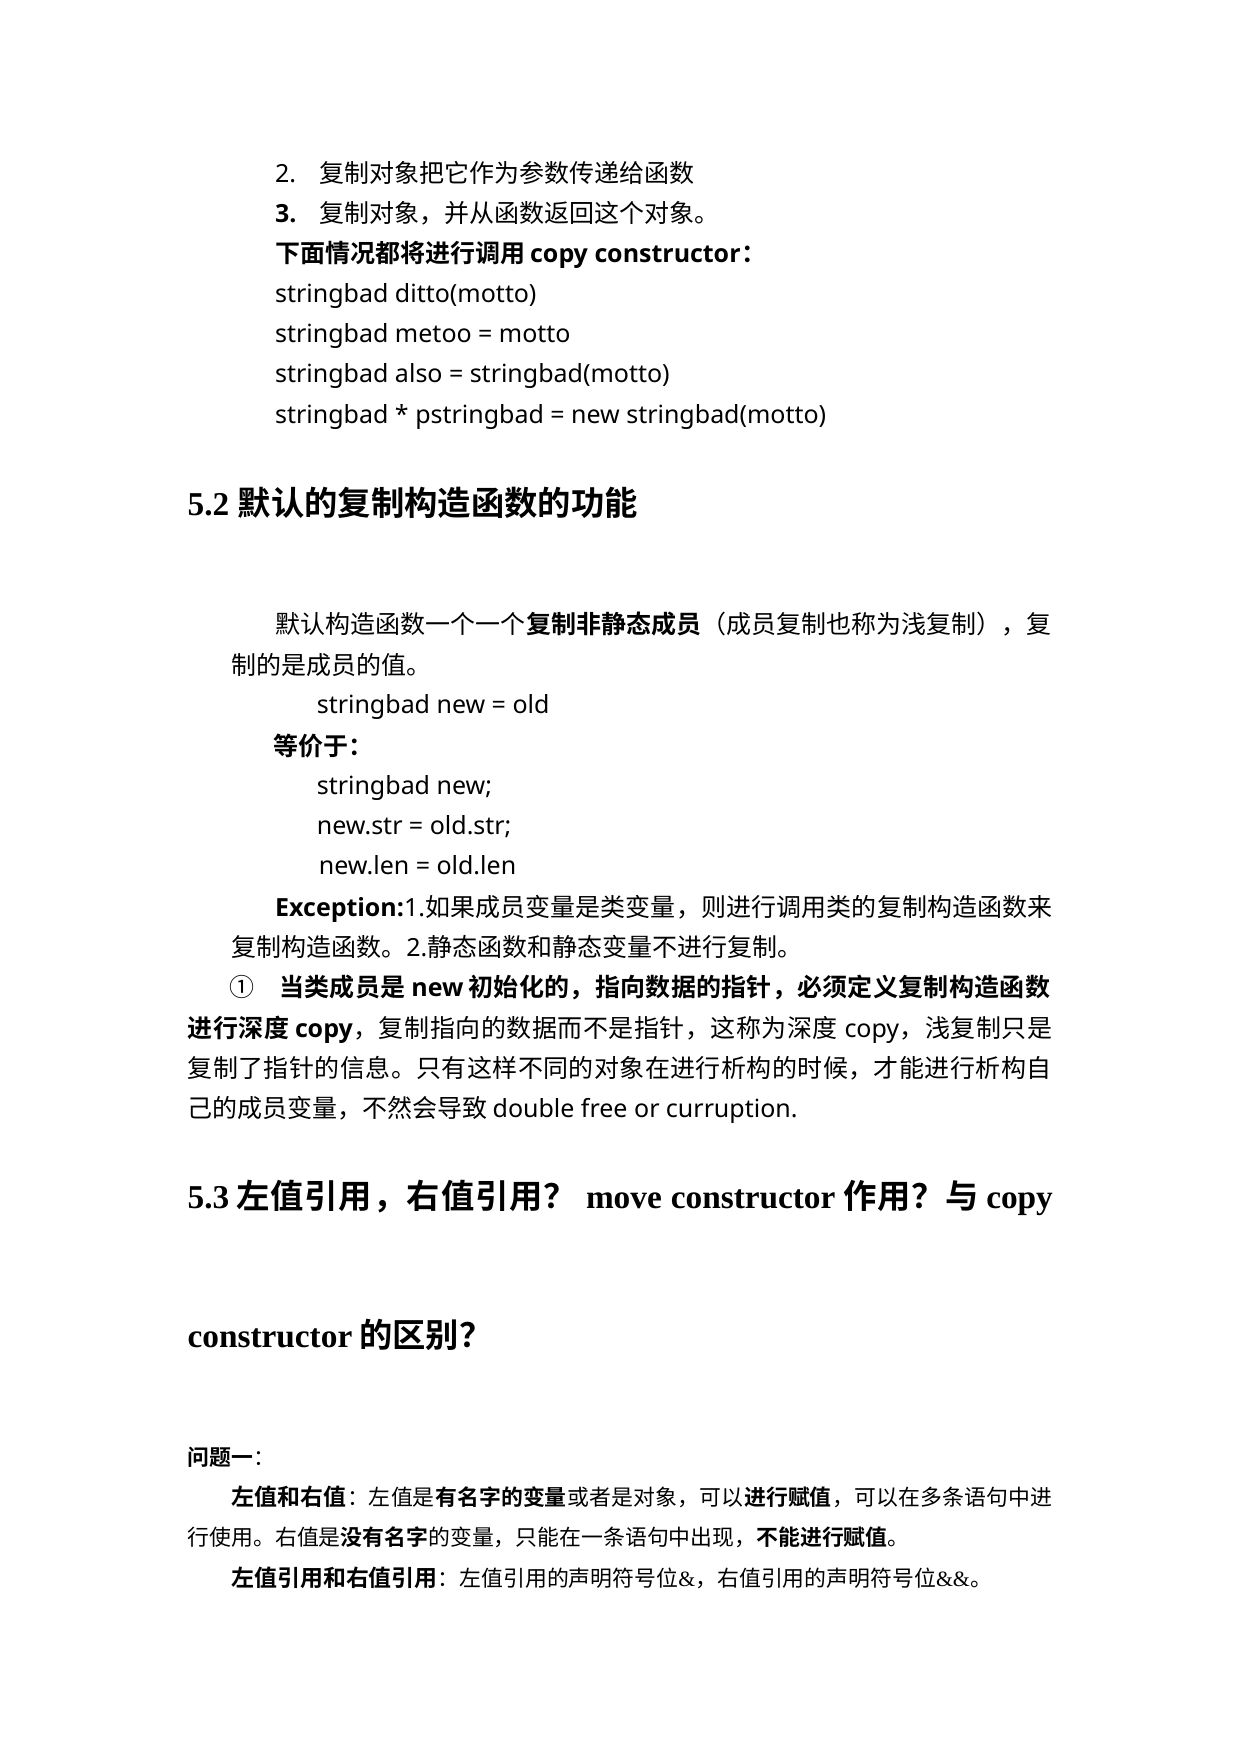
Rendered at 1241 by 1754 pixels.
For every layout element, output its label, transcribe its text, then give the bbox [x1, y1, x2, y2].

list 复制对象，并从函数返回这个对象。 [275, 192, 1053, 232]
list stringbad metoo = motto [231, 313, 1053, 353]
list stringbad also = stringbad(motto) [231, 353, 1053, 393]
list stringbad new = old [273, 684, 1053, 724]
list Exception:1.如果成员变量是类变量，则进行调用类的复制构造函数来复制构造函数。2.静态函数和静态变量不进行复制。 [231, 885, 1053, 966]
list new.str = old.str; [273, 804, 1053, 845]
list 下面情况都将进行调用copy constructor： [231, 232, 1053, 272]
text 左值和右值：左值是有名字的变量或者是对象，可以进行赋值，可以在多条语句中进行使用。右值是没有名字的变量，只能在一条语句中出现，不能进行赋值。 [187, 1476, 1053, 1556]
list stringbad * pstringbad = new stringbad(motto) [231, 393, 1053, 433]
list 当类成员是new初始化的，指向数据的指针，必须定义复制构造函数进行深度copy，复制指向的数据而不是指针，这称为深度copy，浅复制只是复制了指针的信息。只有这样不同的对象在进行析构的时候，才能进行析构自己的成员变量，不然会导致double free or curruption. [187, 966, 1053, 1127]
list 默认构造函数一个一个复制非静态成员（成员复制也称为浅复制），复制的是成员的值。 [231, 603, 1053, 684]
subtitle 5.3左值引用，右值引用？ move constructor作用？与copy constructor的区别？ [187, 1154, 1053, 1373]
list 等价于： [229, 724, 1053, 764]
list 复制对象把它作为参数传递给函数 [275, 151, 1053, 192]
text 左值引用和右值引用：左值引用的声明符号位&，右值引用的声明符号位&&。 [187, 1556, 1053, 1596]
list new.len = old.len [275, 845, 1053, 885]
subtitle 5.2 默认的复制构造函数的功能 [187, 461, 1053, 541]
list stringbad new; [273, 764, 1053, 804]
text 问题一： [187, 1435, 1053, 1476]
list stringbad ditto(motto) [231, 272, 1053, 313]
